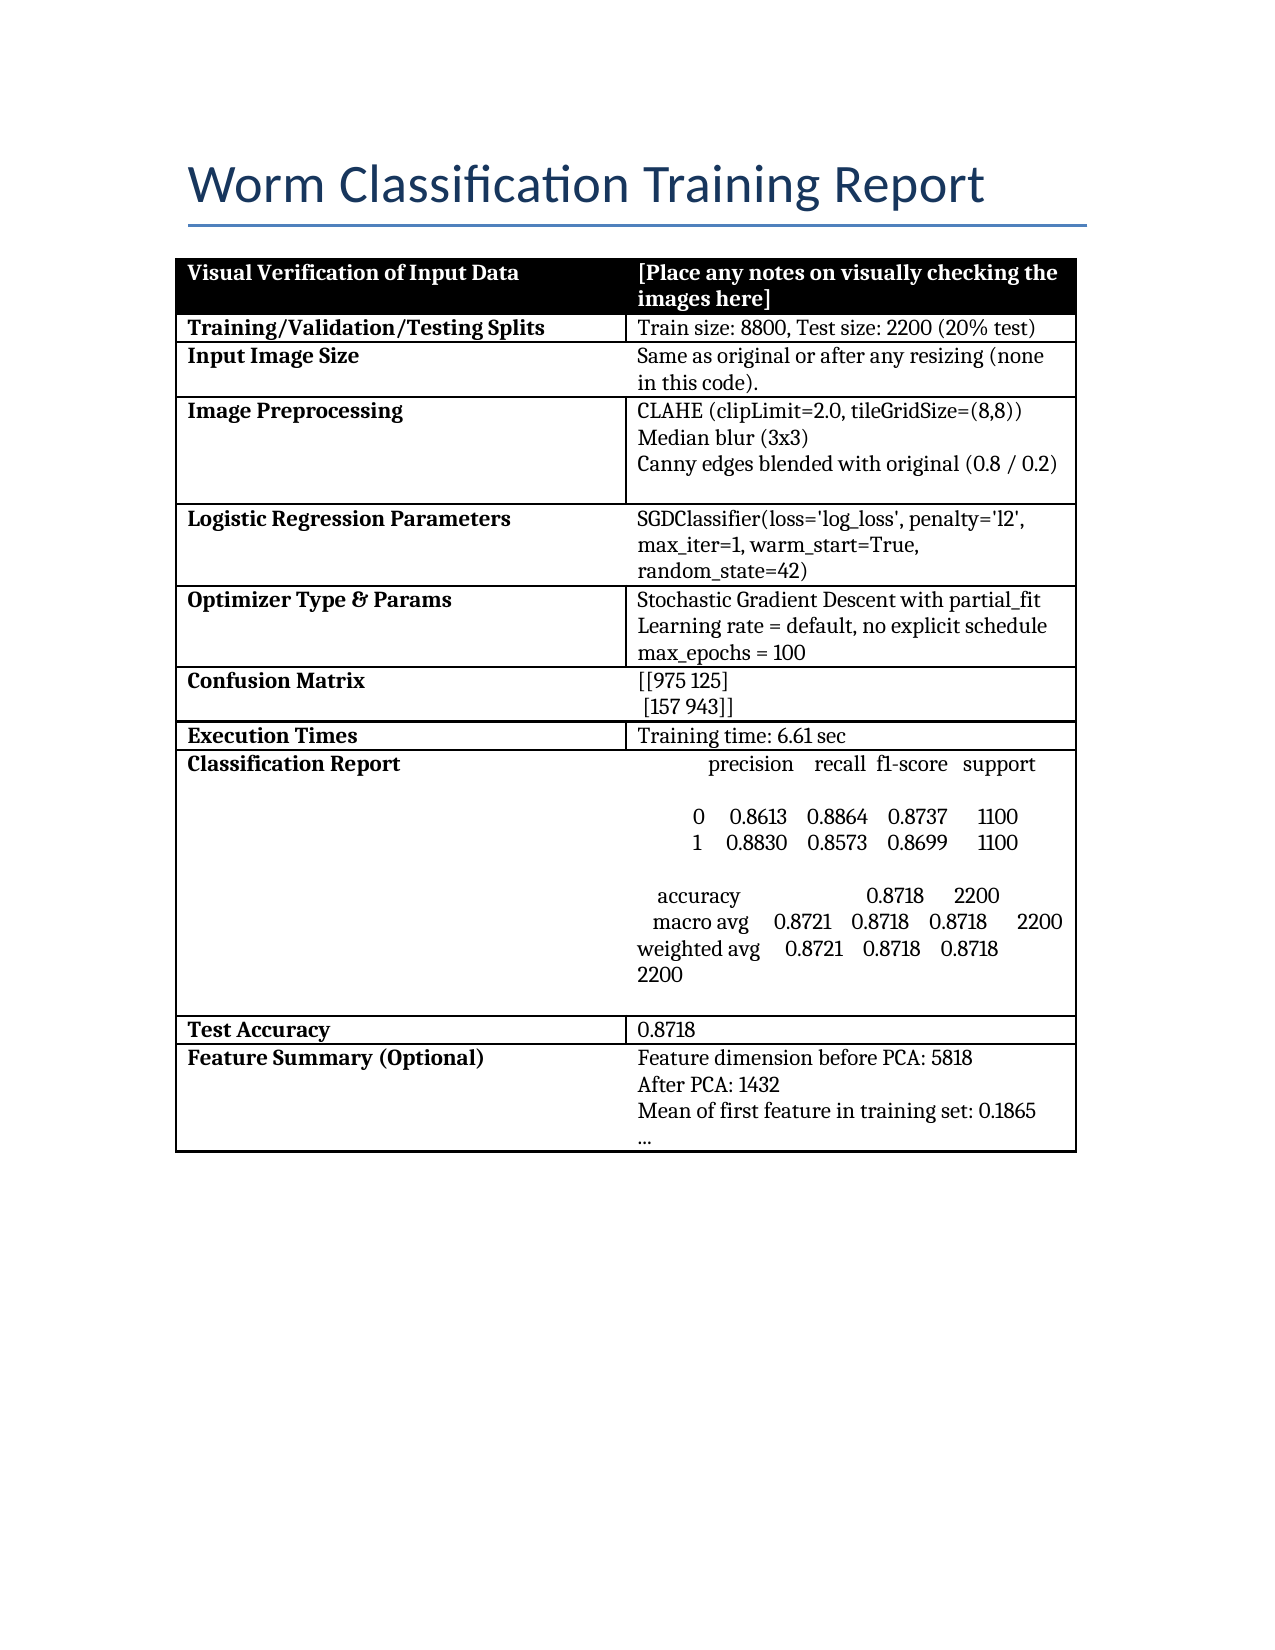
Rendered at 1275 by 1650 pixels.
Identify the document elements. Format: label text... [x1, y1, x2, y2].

table_cell Image Preprocessing [177, 398, 625, 503]
table_cell SGDClassifier(loss='log_loss', penalty='l2', max_iter=1, warm_start=True, random_state=42) [626, 505, 1075, 584]
table_cell Test Accuracy [177, 1017, 625, 1043]
title Worm Classification Training Report [187, 150, 1087, 227]
table_cell Input Image Size [177, 343, 626, 396]
table_cell Confusion Matrix [177, 668, 626, 720]
table_cell Feature Summary (Optional) [177, 1045, 626, 1150]
table_cell Logistic Regression Parameters [177, 505, 626, 584]
table_cell Train size: 8800, Test size: 2200 (20% test) [627, 315, 1075, 341]
table_header [Place any notes on visually checking the images here] [626, 260, 1075, 313]
table_header Visual Verification of Input Data [177, 260, 626, 313]
table_cell Stochastic Gradient Descent with partial_fit Learning rate = default, no explicit schedule max_epochs = 100 [627, 587, 1075, 666]
table_cell CLAHE (clipLimit=2.0, tileGridSize=(8,8)) Median blur (3x3) Canny edges blended with original (0.8 / 0.2) [627, 398, 1075, 503]
table_cell Execution Times [177, 723, 625, 749]
table_cell 0.8718 [627, 1017, 1075, 1043]
table_cell Feature dimension before PCA: 5818 After PCA: 1432 Mean of first feature in training set: 0.1865 ... [626, 1045, 1075, 1150]
table_cell Classification Report [177, 751, 626, 1014]
table_cell Training time: 6.61 sec [627, 723, 1075, 749]
table_cell precision recall f1-score support 0 0.8613 0.8864 0.8737 1100 1 0.8830 0.8573 0.8699 1100 accuracy 0.8718 2200 macro avg 0.8721 0.8718 0.8718 2200 weighted avg 0.8721 0.8718 0.8718 2200 [626, 751, 1075, 1014]
table_cell [[975 125] [157 943]] [626, 668, 1075, 720]
table_cell Same as original or after any resizing (none in this code). [626, 343, 1075, 396]
table_cell Training/Validation/Testing Splits [177, 315, 625, 341]
table_cell Optimizer Type & Params [177, 587, 625, 666]
